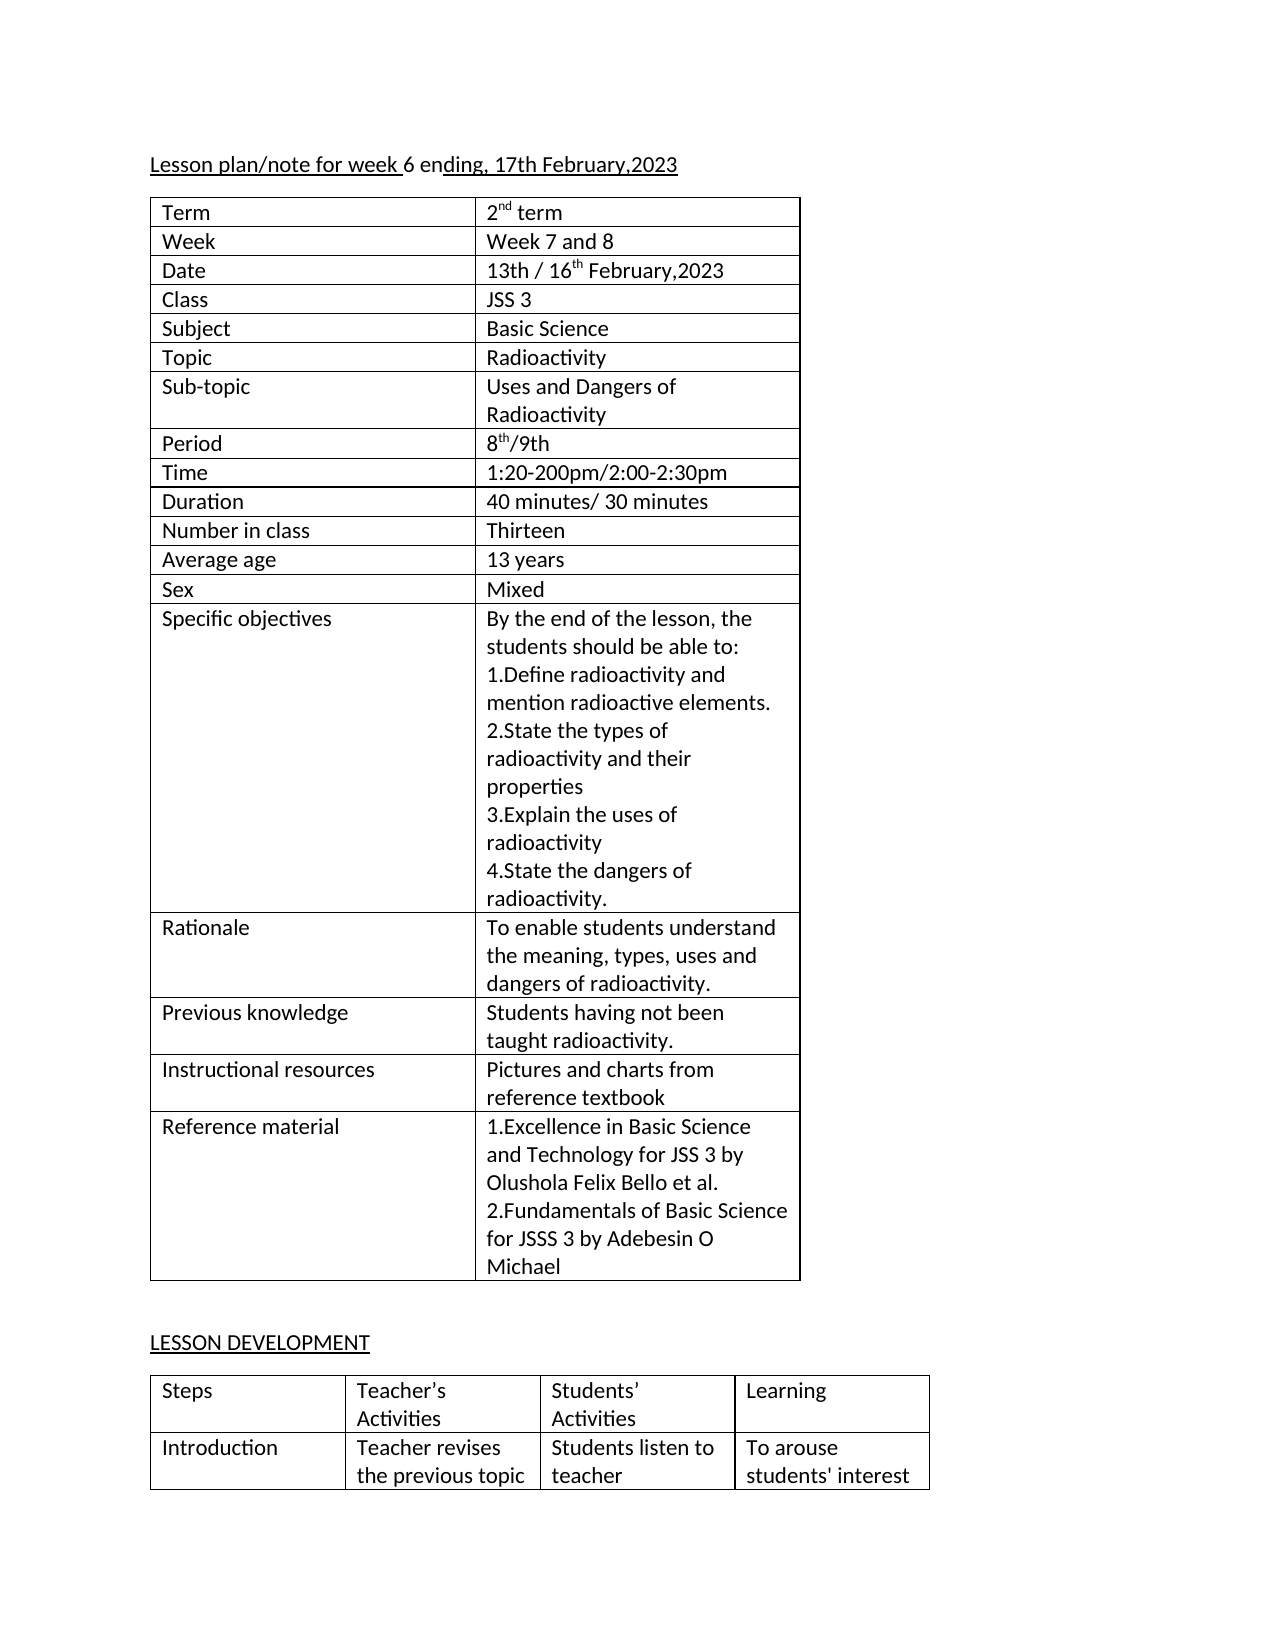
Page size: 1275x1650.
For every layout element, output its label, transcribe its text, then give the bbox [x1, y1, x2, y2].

table_cell To arouse students' interest [736, 1433, 929, 1489]
table_cell 40 minutes/ 30 minutes [476, 488, 799, 516]
table_cell Introduction [151, 1433, 345, 1489]
table_cell To enable students understand the meaning, types, uses and dangers of radioactivity. [476, 913, 799, 997]
table_cell Instructional resources [151, 1055, 475, 1111]
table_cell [541, 1433, 734, 1489]
table_cell Sub-topic [151, 372, 475, 428]
table_header 2nd term [476, 198, 799, 226]
table_cell Period [151, 429, 475, 457]
table_cell 1.Excellence in Basic Science and Technology for JSS 3 by Olushola Felix Bello et al. 2.Fundamentals of Basic Science for JSSS 3 by Adebesin O Michael [476, 1112, 799, 1280]
table_cell JSS 3 [476, 285, 799, 313]
table_cell 13 years [476, 546, 799, 574]
table_cell Pictures and charts from reference textbook [476, 1055, 799, 1111]
table_cell Reference material [151, 1112, 475, 1280]
table_cell Number in class [151, 517, 475, 544]
table_cell Topic [151, 343, 475, 371]
table_cell Week 7 and 8 [476, 227, 799, 255]
table_cell Students having not been taught radioactivity. [476, 998, 799, 1054]
table_cell 1:20-200pm/2:00-2:30pm [476, 459, 799, 486]
table_cell Duration [151, 488, 475, 516]
table_cell By the end of the lesson, the students should be able to: 1.Define radioactivity and mention radioactive elements. 2.State the types of radioactivity and their properties 3.Explain the uses of radioactivity 4.State the dangers of radioactivity. [476, 604, 799, 912]
table_cell Sex [151, 575, 475, 603]
table_cell Class [151, 285, 475, 313]
table_cell Previous knowledge [151, 998, 475, 1054]
table_cell Radioactivity [476, 343, 799, 371]
table_cell Teacher revises the previous topic [346, 1433, 540, 1489]
table_header Term [151, 198, 475, 226]
table_cell 8th/9th [476, 429, 799, 457]
table_cell Basic Science [476, 314, 799, 342]
table_header Steps [151, 1376, 345, 1432]
table_cell Average age [151, 546, 475, 574]
table_cell 13th / 16th February,2023 [476, 256, 799, 284]
table_cell Date [151, 256, 475, 284]
table_cell Week [151, 227, 475, 255]
table_cell Time [151, 459, 475, 486]
table_header Students’ Activities [541, 1376, 734, 1432]
table_cell Thirteen [476, 517, 799, 544]
table_cell Uses and Dangers of Radioactivity [476, 372, 799, 428]
table_header Teacher’s Activities [346, 1376, 540, 1432]
table_header Learning [736, 1376, 929, 1432]
text LESSON DEVELOPMENT [150, 1328, 1125, 1356]
text Lesson plan/note for week 6 ending, 17th February,2023 [150, 150, 1125, 178]
table_cell Mixed [476, 575, 799, 603]
table_cell Subject [151, 314, 475, 342]
table_cell Specific objectives [151, 604, 475, 912]
table_cell Rationale [151, 913, 475, 997]
